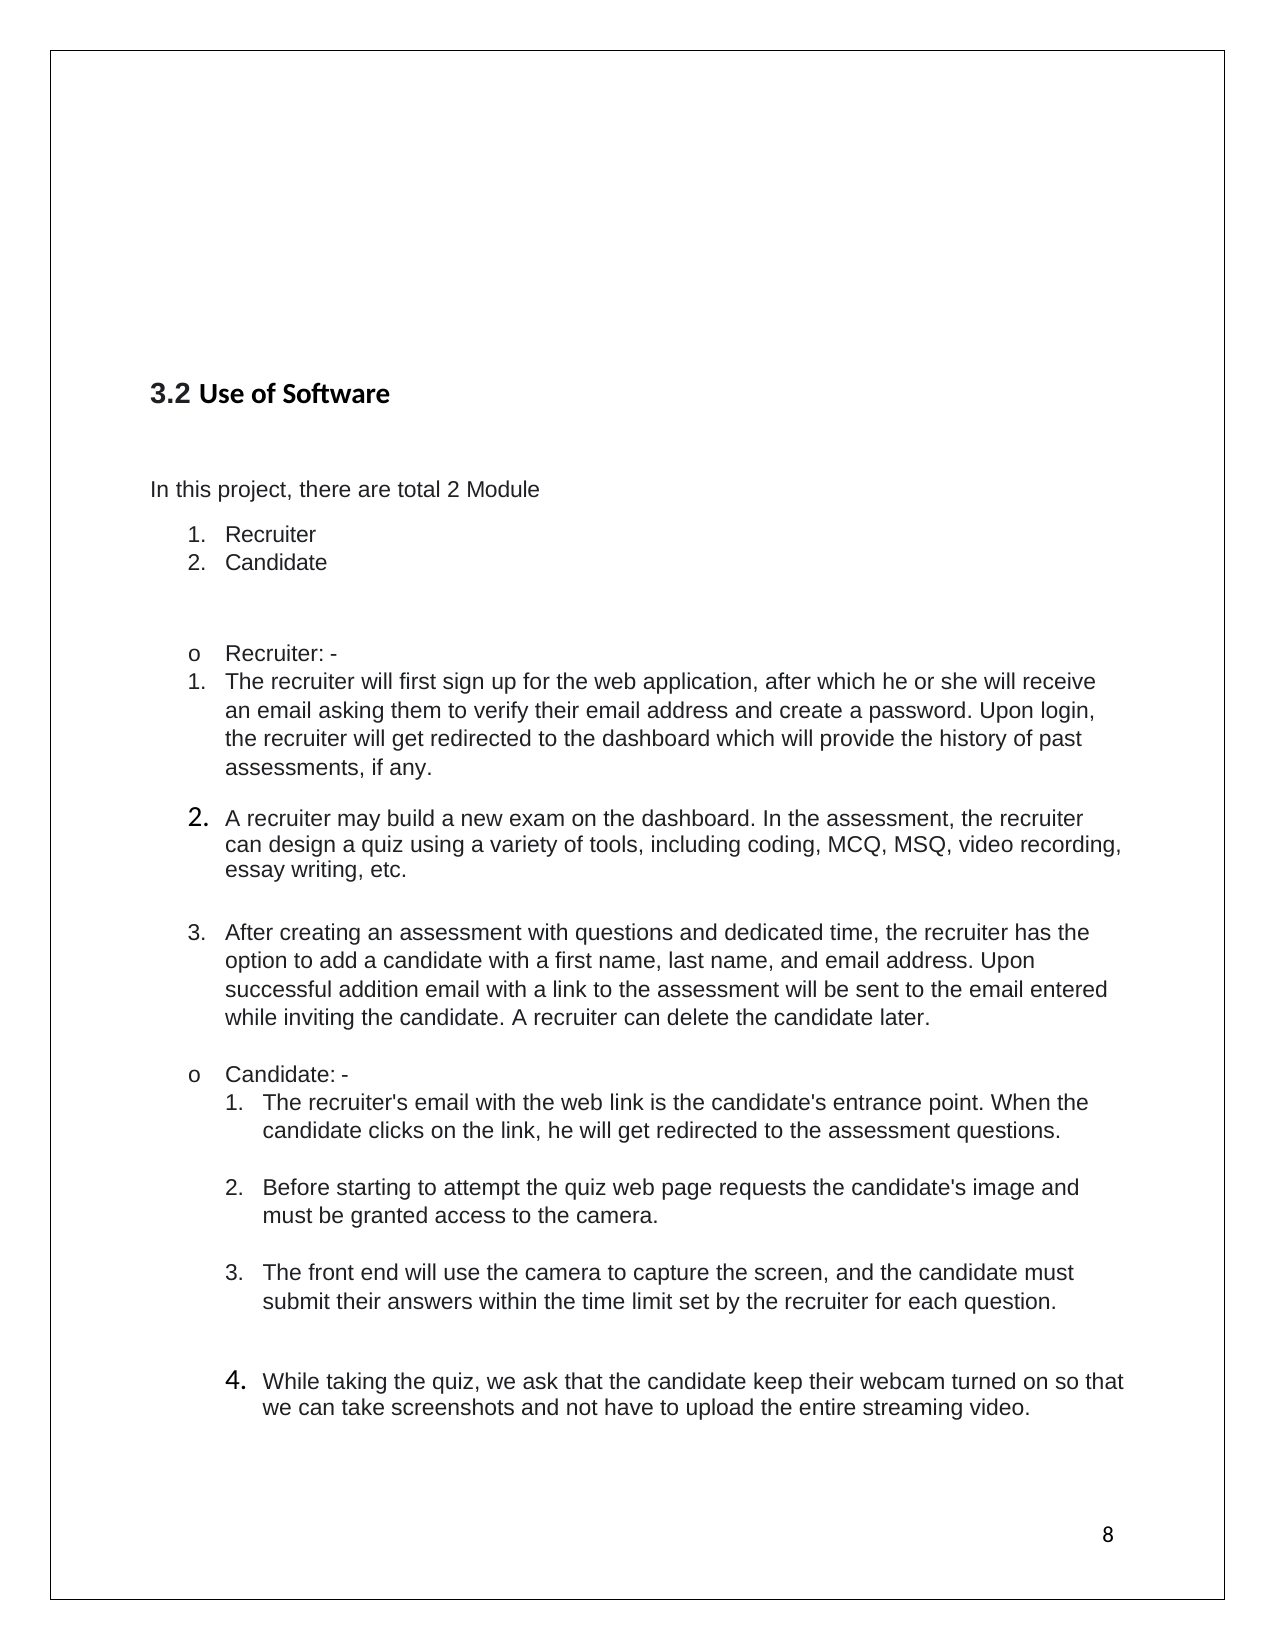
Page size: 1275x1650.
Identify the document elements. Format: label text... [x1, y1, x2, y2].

list Recruiter: - [187, 640, 1135, 668]
list Candidate: - [187, 1061, 1135, 1089]
text In this project, there are total 2 Module [150, 476, 1135, 502]
list Candidate [187, 549, 1135, 576]
list Before starting to attempt the quiz web page requests the candidate's image and must be granted access to the camera. [225, 1174, 1080, 1229]
list The front end will use the camera to capture the screen, and the candidate must submit their answers within the time limit set by the recruiter for each question. [225, 1259, 1074, 1314]
list The recruiter's email with the web link is the candidate's entrance point. When the candidate clicks on the link, he will get redirected to the assessment questions. [225, 1089, 1090, 1144]
subtitle Use of Software [150, 375, 1135, 411]
list Recruiter [187, 521, 1135, 547]
list A recruiter may build a new exam on the dashboard. In the assessment, the recruiter can design a quiz using a variety of tools, including coding, MCQ, MSQ, video recording, essay writing, etc. [187, 800, 1122, 882]
list While taking the quiz, we ask that the candidate keep their webcam turned on so that we can take screenshots and not have to upload the entire streaming video. [225, 1364, 1124, 1420]
list The recruiter will first sign up for the web application, after which he or she will receive an email asking them to verify their email address and create a password. Upon login, the recruiter will get redirected to the dashboard which will provide the history of past assessments, if any. [187, 668, 1096, 780]
list After creating an assessment with questions and dedicated time, the recruiter has the option to add a candidate with a first name, last name, and email address. Upon successful addition email with a link to the assessment will be sent to the email entered while inviting the candidate. A recruiter can delete the candidate later. [187, 919, 1108, 1030]
